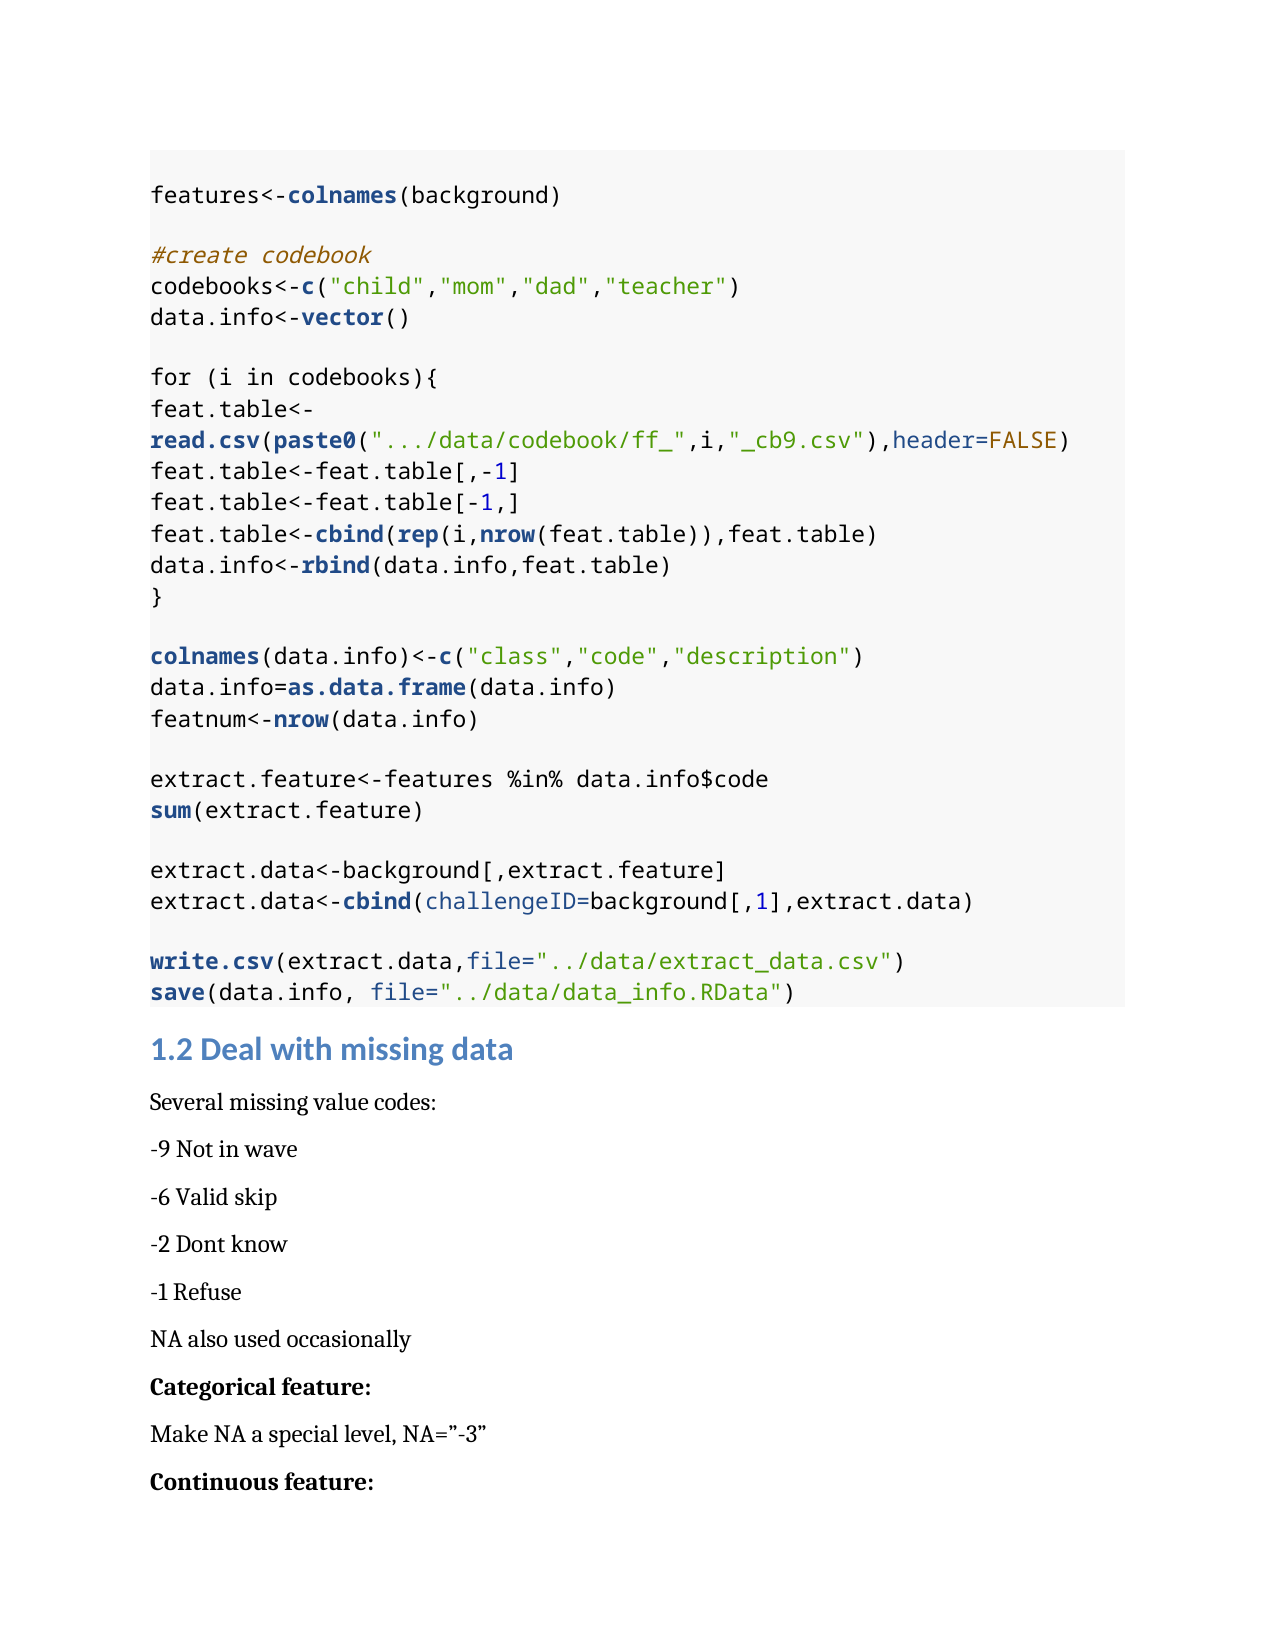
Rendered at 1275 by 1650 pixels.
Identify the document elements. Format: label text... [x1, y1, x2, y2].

text -6 Valid skip [150, 1183, 1125, 1212]
text -1 Refuse [150, 1278, 1125, 1307]
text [150, 150, 1125, 1007]
text -2 Dont know [150, 1230, 1125, 1259]
text NA also used occasionally [150, 1325, 1125, 1354]
text Make NA a special level, NA=”-3” [150, 1420, 1125, 1449]
text Categorical feature: [150, 1373, 1125, 1402]
text Continuous feature: [150, 1468, 1125, 1497]
text -9 Not in wave [150, 1135, 1125, 1164]
text Several missing value codes: [150, 1088, 1125, 1117]
subtitle 1.2 Deal with missing data [150, 1028, 1125, 1069]
